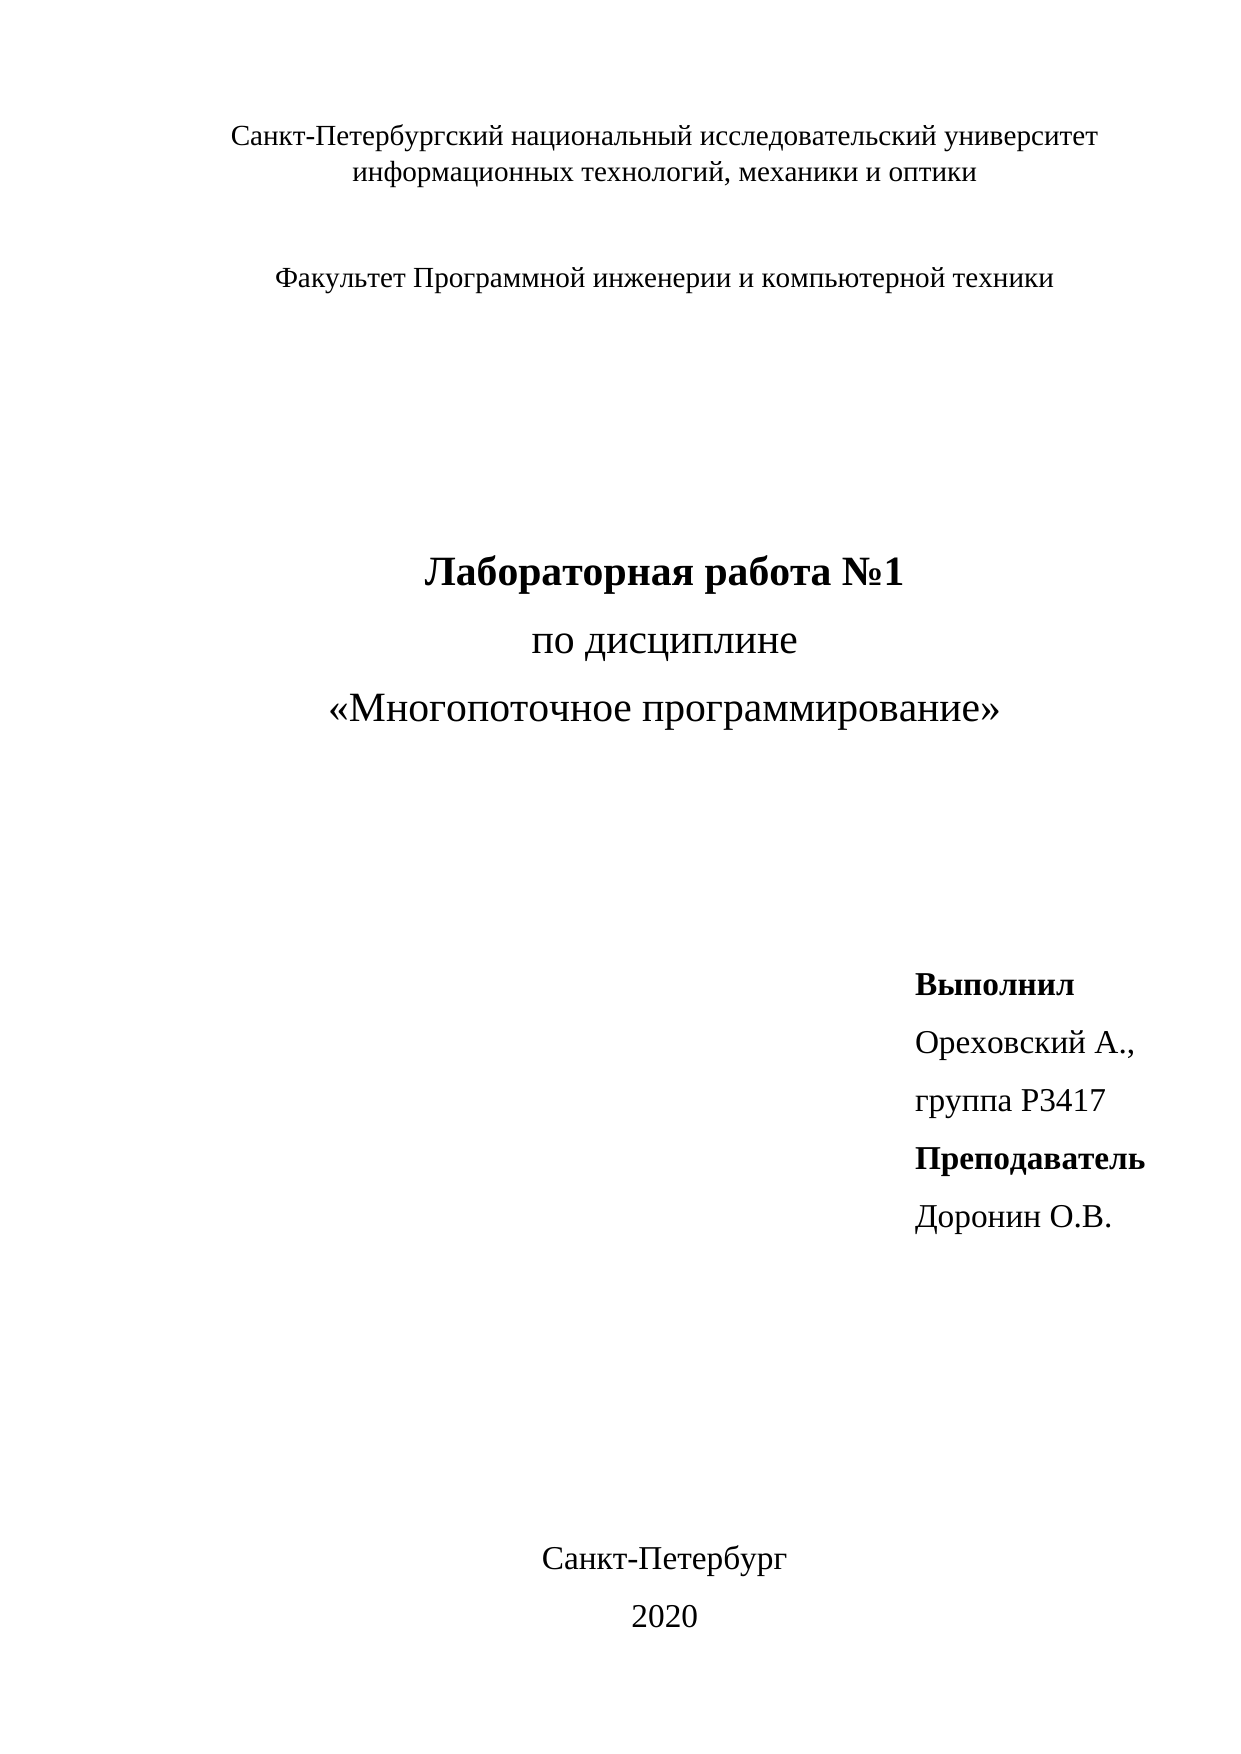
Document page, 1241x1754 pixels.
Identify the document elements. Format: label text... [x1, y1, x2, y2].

text по дисциплине [177, 614, 1152, 662]
text Выполнил [915, 964, 1152, 1002]
text Преподаватель [915, 1138, 1152, 1177]
text Доронин О.В. [915, 1196, 1152, 1234]
text группа P3417 [915, 1080, 1152, 1118]
text Санкт-Петербург [177, 1538, 1152, 1576]
text Лабораторная работа №1 [177, 546, 1152, 594]
text Ореховский А., [915, 1022, 1152, 1061]
text «Многопоточное программирование» [177, 683, 1152, 731]
text 2020 [177, 1596, 1152, 1634]
text Факультет Программной инженерии и компьютерной техники [177, 260, 1152, 293]
text Санкт-Петербургский национальный исследовательский университет информационных технологий, механики и оптики [177, 118, 1152, 188]
